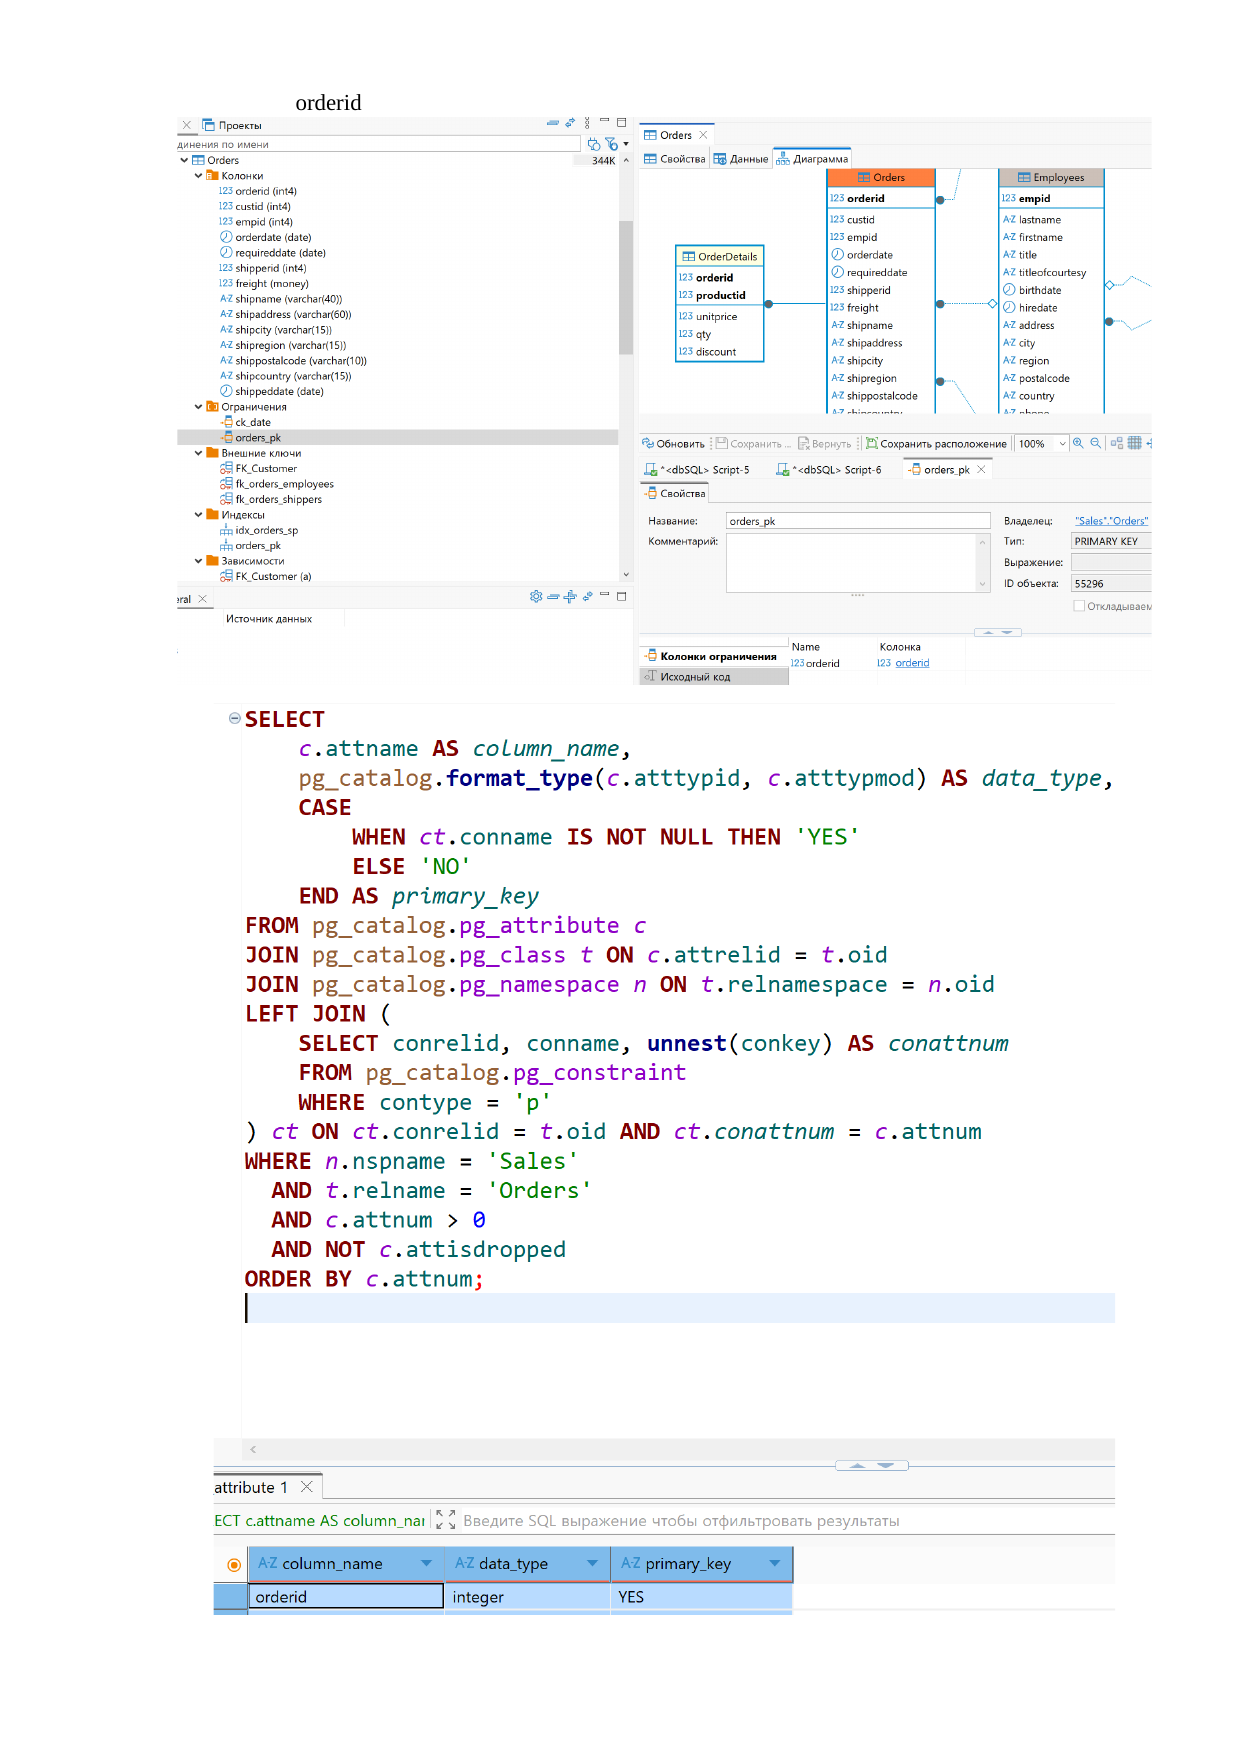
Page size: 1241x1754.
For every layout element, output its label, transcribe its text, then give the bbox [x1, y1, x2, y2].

picture [213, 703, 1116, 1615]
text orderid [177, 89, 1152, 117]
picture [177, 117, 1152, 685]
